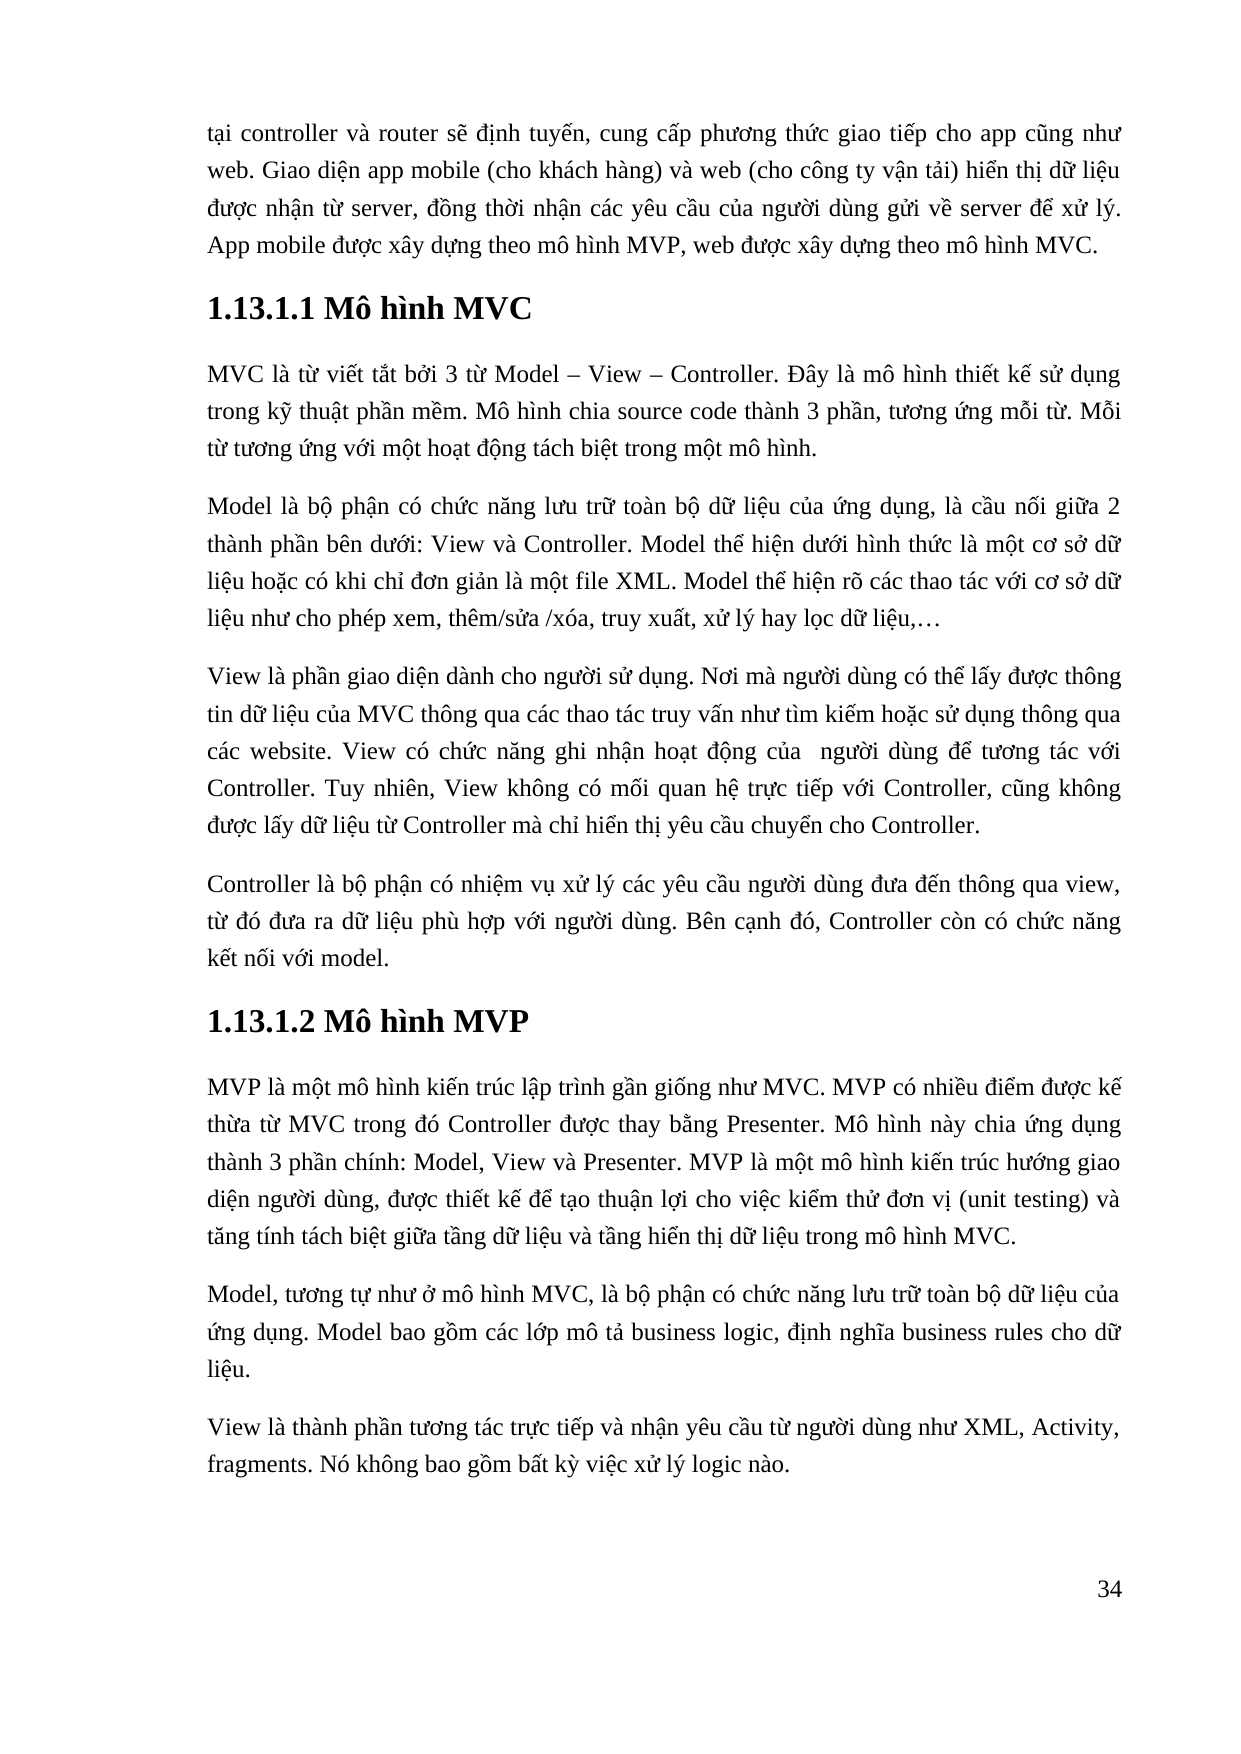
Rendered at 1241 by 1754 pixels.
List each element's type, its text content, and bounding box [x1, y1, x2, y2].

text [207, 118, 1122, 259]
text MVP là một mô hình kiến trúc lập trình gần giống như MVC. MVP có nhiều điểm được kế thừa từ MVC trong đó Controller được thay bằng Presenter. Mô hình này chia ứng dụng thành 3 phần chính: Model, View và Presenter. MVP là một mô hình kiến trúc hướng giao diện người dùng, được thiết kế để tạo thuận lợi cho việc kiểm thử đơn vị (unit testing) và tăng tính tách biệt giữa tầng dữ liệu và tầng hiển thị dữ liệu trong mô hình MVC. [207, 1072, 1122, 1250]
text View là phần giao diện dành cho người sử dụng. Nơi mà người dùng có thể lấy được thông tin dữ liệu của MVC thông qua các thao tác truy vấn như tìm kiếm hoặc sử dụng thông qua các website. View có chức năng ghi nhận hoạt động của người dùng để tương tác với Controller. Tuy nhiên, View không có mối quan hệ trực tiếp với Controller, cũng không được lấy dữ liệu từ Controller mà chỉ hiển thị yêu cầu chuyển cho Controller. [207, 661, 1122, 839]
text Controller là bộ phận có nhiệm vụ xử lý các yêu cầu người dùng đưa đến thông qua view, từ đó đưa ra dữ liệu phù hợp với người dùng. Bên cạnh đó, Controller còn có chức năng kết nối với model. [207, 869, 1122, 972]
subtitle Mô hình MVC [207, 288, 1122, 326]
text Model, tương tự như ở mô hình MVC, là bộ phận có chức năng lưu trữ toàn bộ dữ liệu của ứng dụng. Model bao gồm các lớp mô tả business logic, định nghĩa business rules cho dữ liệu. [207, 1279, 1122, 1383]
text Model là bộ phận có chức năng lưu trữ toàn bộ dữ liệu của ứng dụng, là cầu nối giữa 2 thành phần bên dưới: View và Controller. Model thể hiện dưới hình thức là một cơ sở dữ liệu hoặc có khi chỉ đơn giản là một file XML. Model thể hiện rõ các thao tác với cơ sở dữ liệu như cho phép xem, thêm/sửa /xóa, truy xuất, xử lý hay lọc dữ liệu,… [207, 491, 1122, 632]
text View là thành phần tương tác trực tiếp và nhận yêu cầu từ người dùng như XML, Activity, fragments. Nó không bao gồm bất kỳ việc xử lý logic nào. [207, 1412, 1122, 1478]
subtitle Mô hình MVP [207, 1001, 1122, 1040]
text MVC là từ viết tắt bởi 3 từ Model – View – Controller. Đây là mô hình thiết kế sử dụng trong kỹ thuật phần mềm. Mô hình chia source code thành 3 phần, tương ứng mỗi từ. Mỗi từ tương ứng với một hoạt động tách biệt trong một mô hình. [207, 359, 1122, 462]
